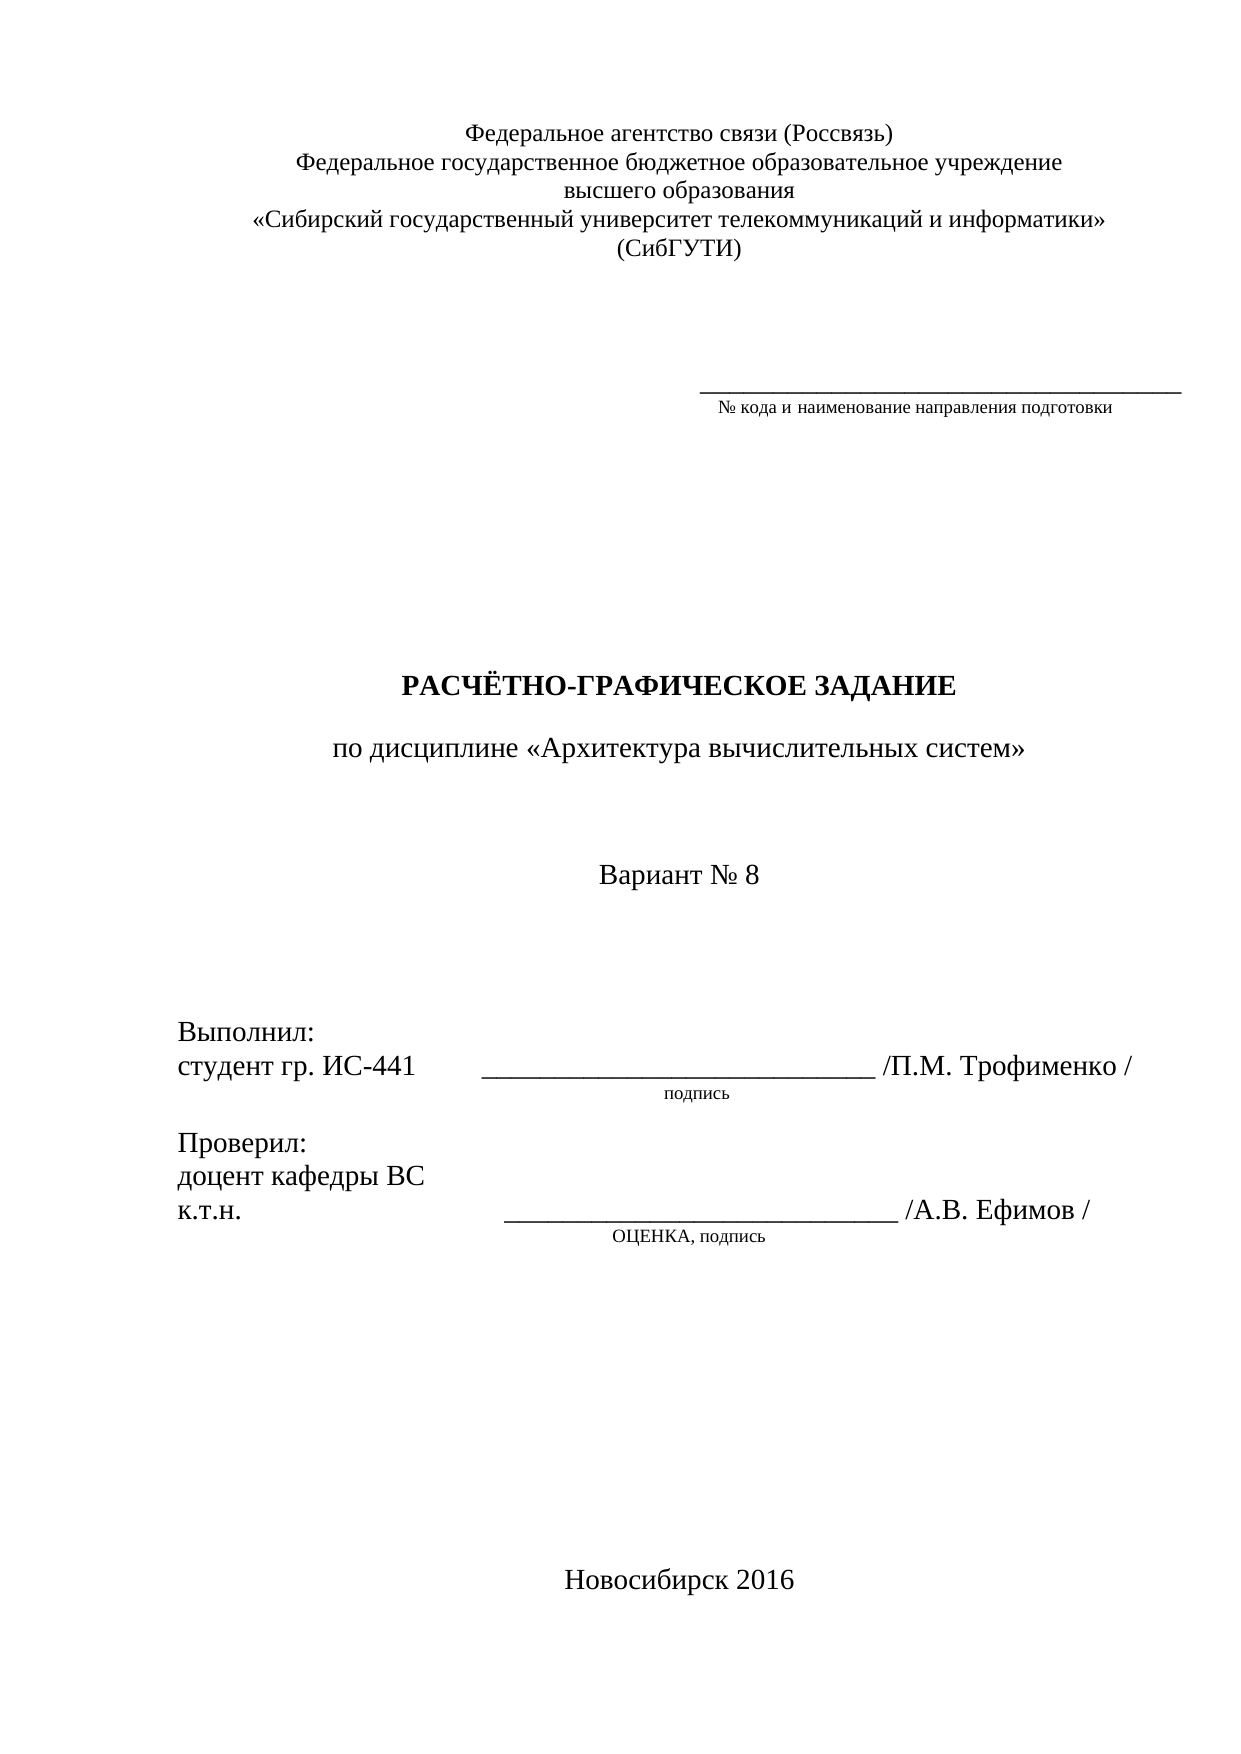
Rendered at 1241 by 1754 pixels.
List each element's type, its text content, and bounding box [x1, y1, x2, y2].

text по дисциплине «Архитектура вычислительных систем» [177, 730, 1181, 764]
text _________________________________ [177, 363, 1181, 396]
text Проверил: [177, 1125, 1181, 1158]
text Новосибирск 2016 [177, 1562, 1181, 1595]
text РАСЧЁТНО-ГРАФИЧЕСКОЕ ЗАДАНИЕ [177, 668, 1181, 702]
text Федеральное агентство связи (Россвязь) [177, 118, 1181, 147]
text Вариант № 8 [177, 864, 1181, 889]
text Выполнил: [177, 1014, 1181, 1048]
text (СибГУТИ) [177, 233, 1181, 262]
text ОЦЕНКА, подпись [177, 1225, 1181, 1247]
text № кода и наименование направления подготовки [177, 396, 1181, 418]
text высшего образования [177, 176, 1181, 204]
text доцент кафедры ВС [177, 1158, 1181, 1192]
text «Сибирский государственный университет телекоммуникаций и информатики» [177, 204, 1181, 233]
text к.т.н. ___________________________ /А.В. Ефимов / [177, 1192, 1181, 1225]
text студент гр. ИС-441 ___________________________ /П.М. Трофименко / [177, 1048, 1181, 1082]
text Федеральное государственное бюджетное образовательное учреждение [177, 147, 1181, 176]
text подпись [177, 1082, 1181, 1103]
